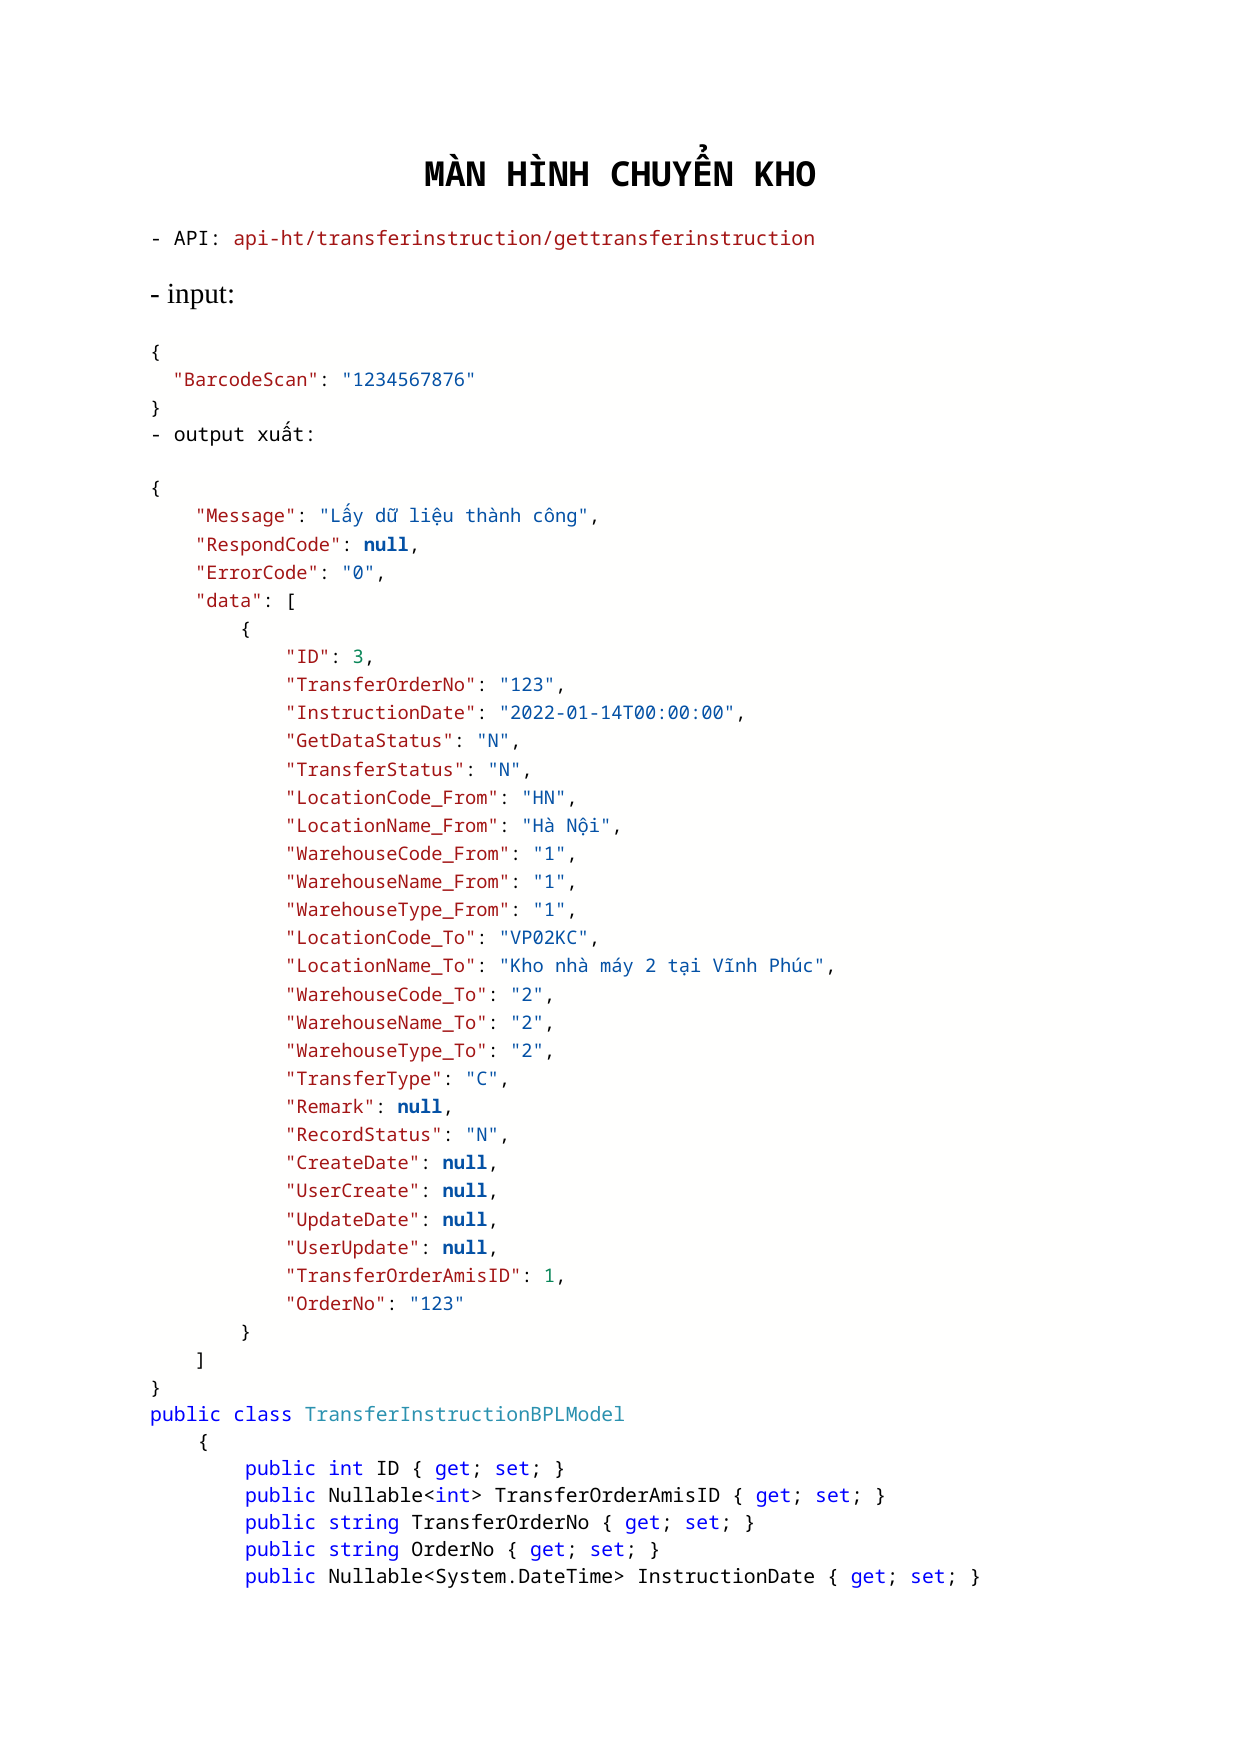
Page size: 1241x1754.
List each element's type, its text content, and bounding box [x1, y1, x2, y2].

text "UserUpdate": null, [150, 1231, 1090, 1259]
text } [150, 392, 1090, 420]
text "RecordStatus": "N", [150, 1119, 1090, 1147]
text public class TransferInstructionBPLModel [150, 1400, 1090, 1427]
text "data": [ [150, 584, 1090, 613]
text public Nullable<System.DateTime> InstructionDate { get; set; } [150, 1562, 1090, 1589]
text "UpdateDate": null, [150, 1203, 1090, 1231]
text "BarcodeScan": "1234567876" [150, 364, 1090, 392]
text "TransferType": "C", [150, 1063, 1090, 1091]
text public Nullable<int> TransferOrderAmisID { get; set; } [150, 1481, 1090, 1508]
text "RespondCode": null, [150, 528, 1090, 556]
text "WarehouseCode_To": "2", [150, 978, 1090, 1006]
text "Remark": null, [150, 1091, 1090, 1119]
text { [150, 472, 1090, 500]
text - input: [150, 276, 1090, 310]
text "LocationName_From": "Hà Nội", [150, 809, 1090, 838]
text "LocationCode_To": "VP02KC", [150, 922, 1090, 950]
text "LocationCode_From": "HN", [150, 781, 1090, 809]
text - API: api-ht/transferinstruction/gettransferinstruction [150, 225, 1090, 252]
text ] [150, 1344, 1090, 1372]
text "WarehouseCode_From": "1", [150, 838, 1090, 866]
text "WarehouseType_To": "2", [150, 1034, 1090, 1063]
text public string TransferOrderNo { get; set; } [150, 1508, 1090, 1535]
text "WarehouseType_From": "1", [150, 894, 1090, 922]
text } [150, 1316, 1090, 1344]
text "UserCreate": null, [150, 1175, 1090, 1203]
text "OrderNo": "123" [150, 1288, 1090, 1316]
text { [150, 336, 1090, 364]
text "Message": "Lấy dữ liệu thành công", [150, 500, 1090, 528]
text "CreateDate": null, [150, 1147, 1090, 1175]
text "ErrorCode": "0", [150, 556, 1090, 584]
text "InstructionDate": "2022-01-14T00:00:00", [150, 697, 1090, 725]
text - output xuất: [150, 420, 1090, 447]
text "WarehouseName_From": "1", [150, 866, 1090, 894]
text { [150, 613, 1090, 641]
text "WarehouseName_To": "2", [150, 1006, 1090, 1034]
text public string OrderNo { get; set; } [150, 1535, 1090, 1562]
text "LocationName_To": "Kho nhà máy 2 tại Vĩnh Phúc", [150, 950, 1090, 978]
text } [150, 1372, 1090, 1400]
text "TransferStatus": "N", [150, 753, 1090, 781]
text { [150, 1427, 1090, 1454]
text "ID": 3, [150, 641, 1090, 669]
text "GetDataStatus": "N", [150, 725, 1090, 753]
text public int ID { get; set; } [150, 1454, 1090, 1481]
text "TransferOrderAmisID": 1, [150, 1259, 1090, 1288]
text MÀN HÌNH CHUYỂN KHO [150, 150, 1090, 197]
text "TransferOrderNo": "123", [150, 669, 1090, 697]
